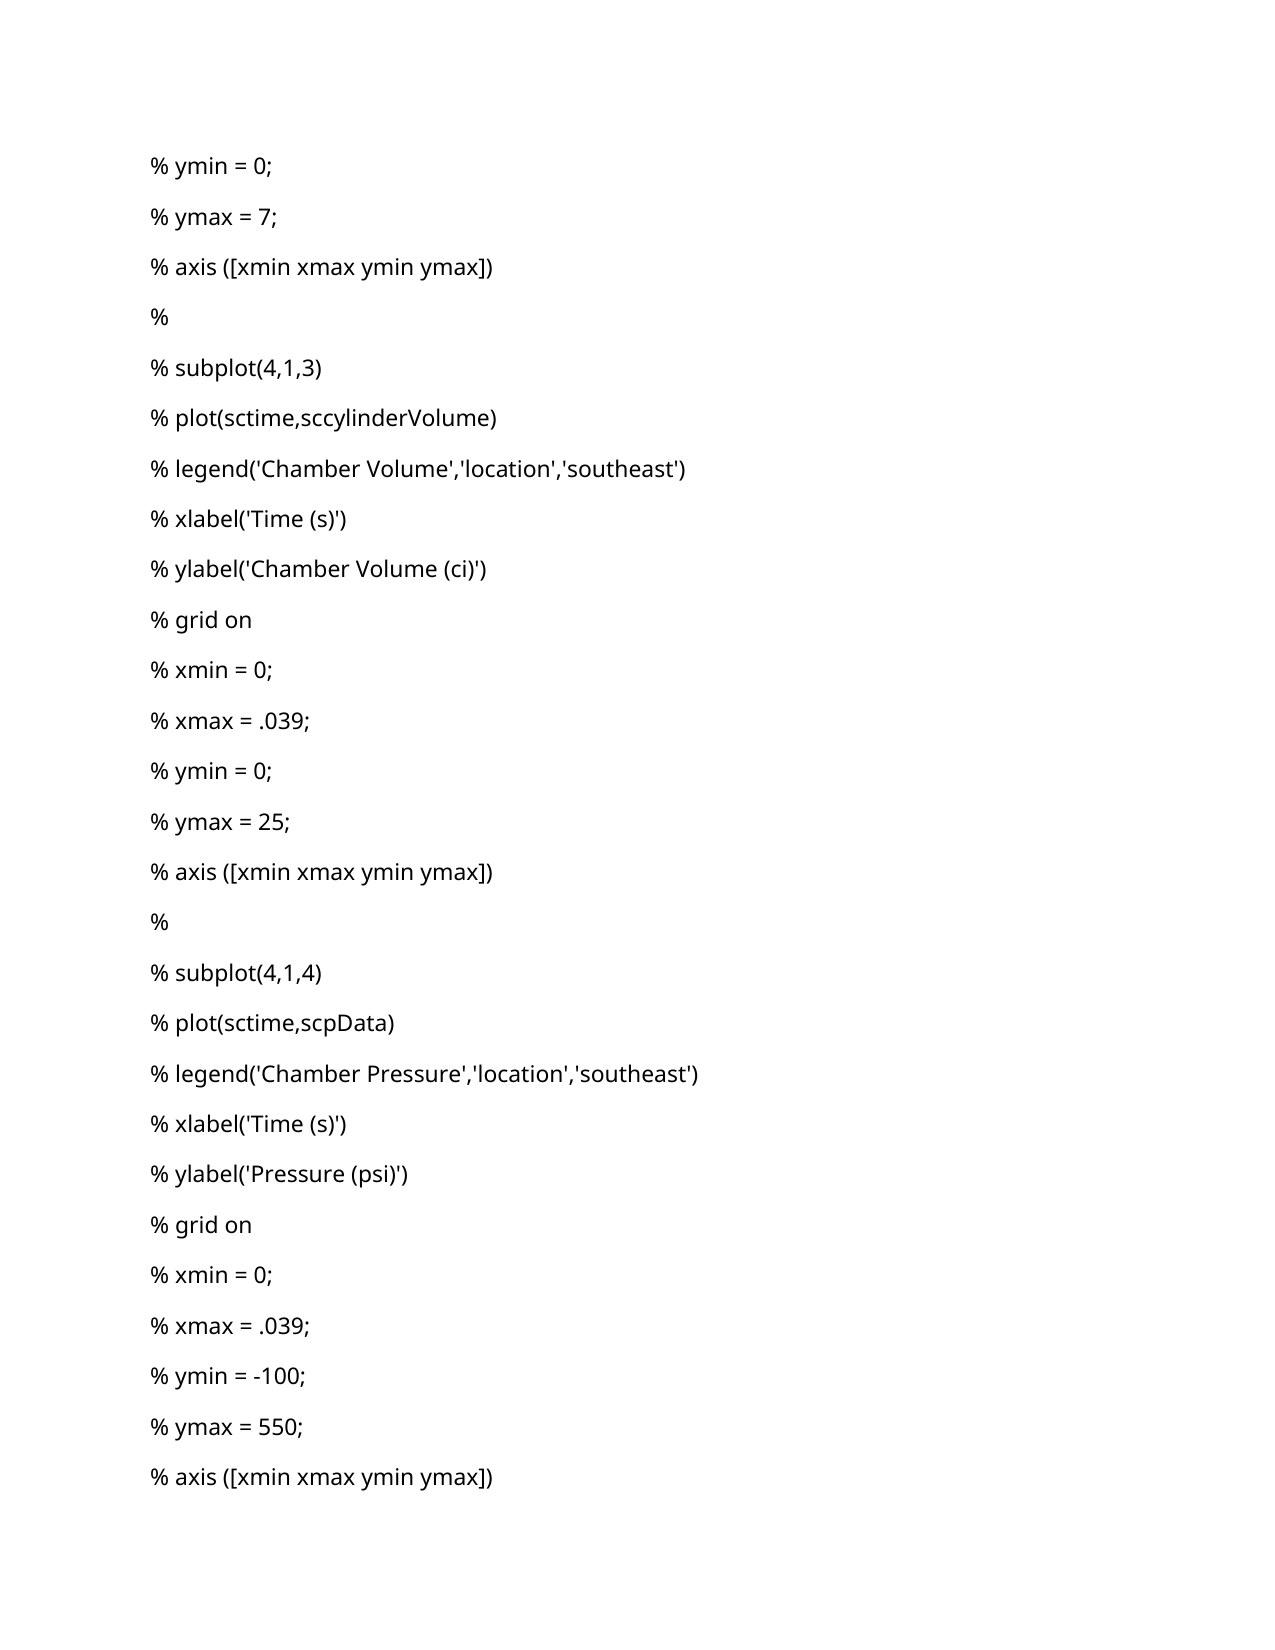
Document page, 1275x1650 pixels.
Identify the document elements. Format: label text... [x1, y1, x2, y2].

text % plot(sctime,sccylinderVolume) [150, 402, 1125, 433]
text % xmax = .039; [150, 1309, 1125, 1341]
text % subplot(4,1,3) [150, 352, 1125, 383]
text % ymin = -100; [150, 1360, 1125, 1391]
text % xmin = 0; [150, 654, 1125, 685]
text % xlabel('Time (s)') [150, 1108, 1125, 1139]
text % subplot(4,1,4) [150, 957, 1125, 988]
text % xmax = .039; [150, 704, 1125, 736]
text % ymin = 0; [150, 150, 1125, 181]
text % legend('Chamber Pressure','location','southeast') [150, 1057, 1125, 1089]
text % axis ([xmin xmax ymin ymax]) [150, 251, 1125, 282]
text % ymax = 25; [150, 805, 1125, 837]
text % [150, 301, 1125, 332]
text % ymin = 0; [150, 755, 1125, 786]
text % xlabel('Time (s)') [150, 503, 1125, 534]
text % axis ([xmin xmax ymin ymax]) [150, 1461, 1125, 1492]
text % legend('Chamber Volume','location','southeast') [150, 452, 1125, 484]
text % axis ([xmin xmax ymin ymax]) [150, 856, 1125, 887]
text % [150, 906, 1125, 937]
text % plot(sctime,scpData) [150, 1007, 1125, 1038]
text % xmin = 0; [150, 1259, 1125, 1290]
text % grid on [150, 604, 1125, 635]
text % ylabel('Chamber Volume (ci)') [150, 553, 1125, 584]
text % ylabel('Pressure (psi)') [150, 1158, 1125, 1189]
text % ymax = 7; [150, 200, 1125, 232]
text % grid on [150, 1209, 1125, 1240]
text % ymax = 550; [150, 1410, 1125, 1442]
